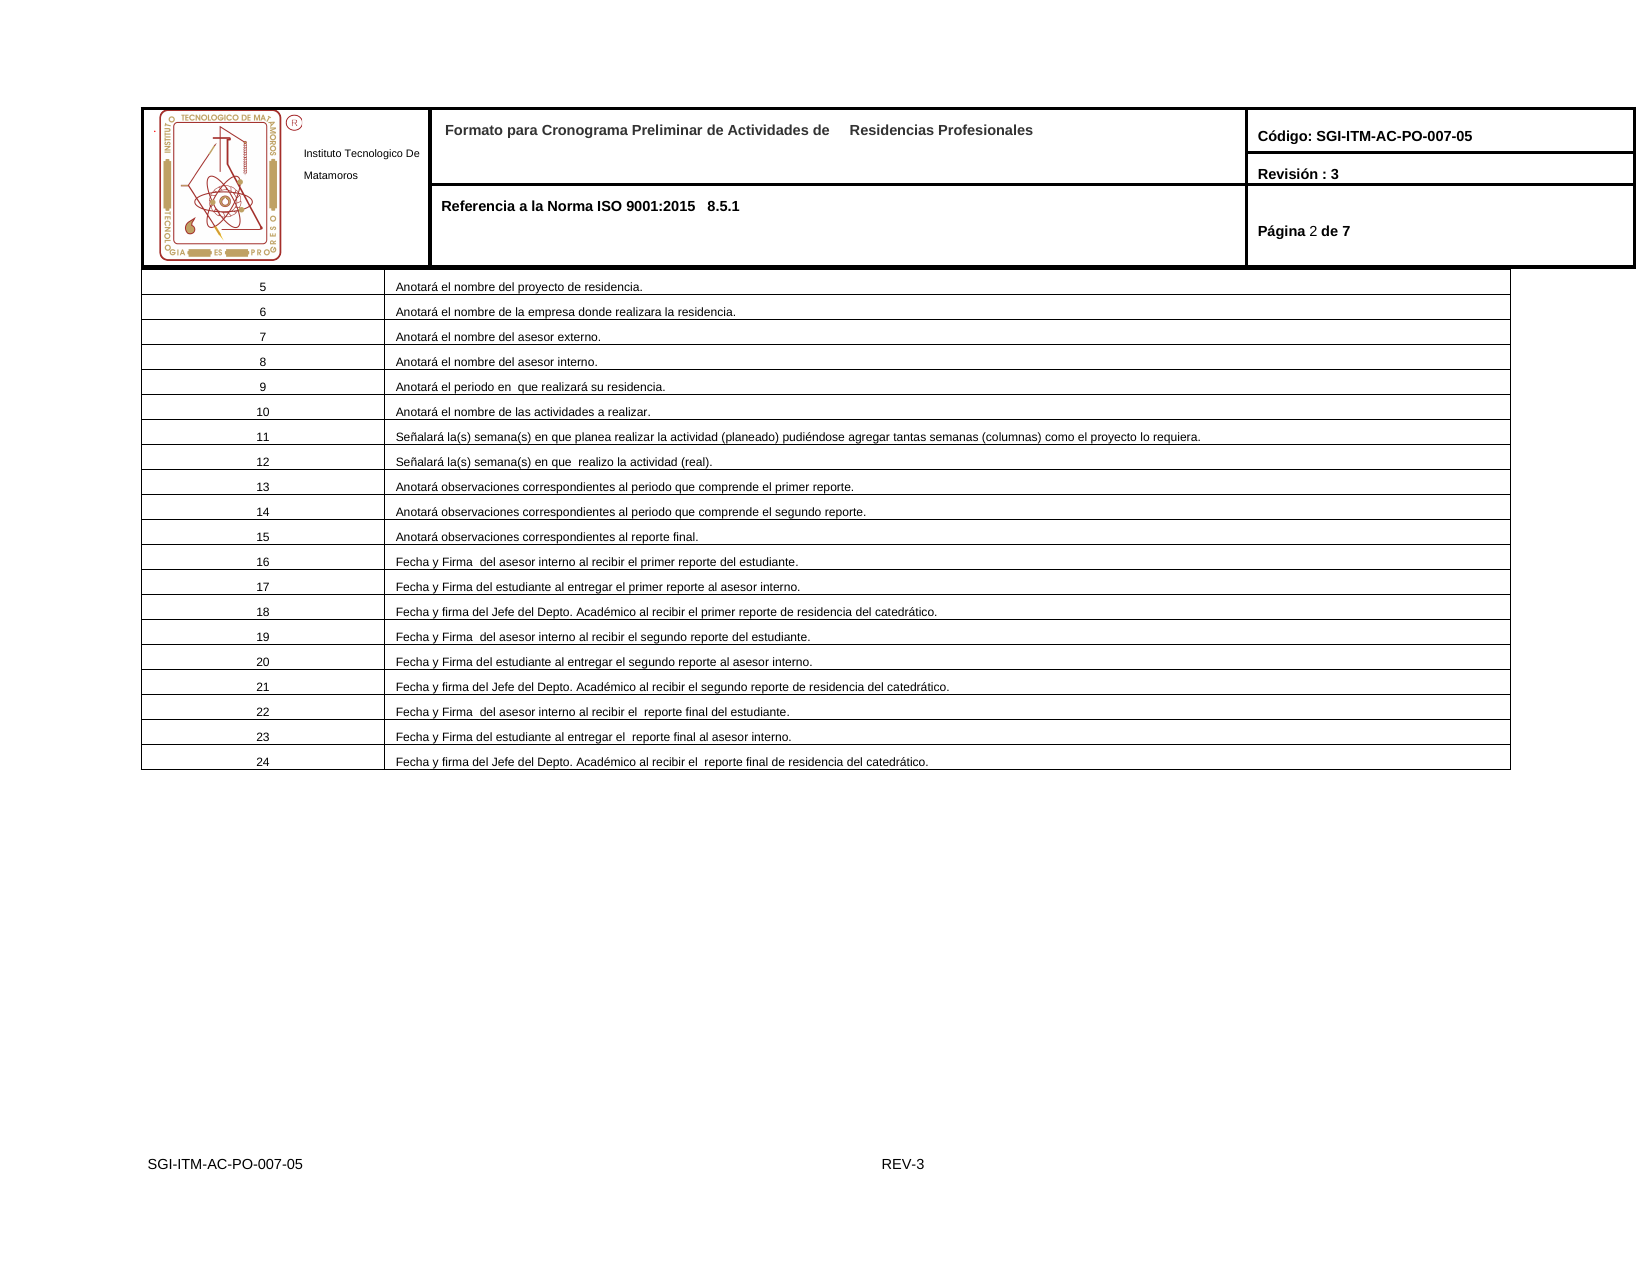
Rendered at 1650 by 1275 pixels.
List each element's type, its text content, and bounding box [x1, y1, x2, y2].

table_cell 13 [142, 470, 384, 493]
table_cell Anotará el nombre del asesor externo. [385, 320, 1510, 343]
table_cell 6 [142, 295, 384, 318]
table_cell 9 [142, 370, 384, 393]
table_cell Fecha y firma del Jefe del Depto. Académico al recibir el primer reporte de residencia del catedrático. [385, 595, 1510, 618]
table_cell Fecha y Firma del estudiante al entregar el reporte final al asesor interno. [385, 720, 1510, 743]
table_cell 18 [142, 595, 384, 618]
table_cell 21 [142, 670, 384, 693]
table_cell 15 [142, 520, 384, 543]
table_cell Fecha y Firma del estudiante al entregar el segundo reporte al asesor interno. [385, 645, 1510, 668]
table_cell Fecha y firma del Jefe del Depto. Académico al recibir el reporte final de residencia del catedrático. [385, 745, 1510, 768]
table_cell Anotará observaciones correspondientes al reporte final. [385, 520, 1510, 543]
table_cell Anotará el nombre del proyecto de residencia. [385, 270, 1510, 293]
table_cell Anotará el nombre del asesor interno. [385, 345, 1510, 368]
table_cell Señalará la(s) semana(s) en que realizo la actividad (real). [385, 445, 1510, 468]
table_cell Fecha y Firma del asesor interno al recibir el reporte final del estudiante. [385, 695, 1510, 718]
table_cell 11 [142, 420, 384, 443]
table_cell Fecha y Firma del asesor interno al recibir el segundo reporte del estudiante. [385, 620, 1510, 643]
table_cell 7 [142, 320, 384, 343]
table_cell Fecha y Firma del estudiante al entregar el primer reporte al asesor interno. [385, 570, 1510, 593]
table_cell Anotará el periodo en que realizará su residencia. [385, 370, 1510, 393]
table_cell 22 [142, 695, 384, 718]
table_cell Anotará observaciones correspondientes al periodo que comprende el segundo reporte. [385, 495, 1510, 518]
table_cell Señalará la(s) semana(s) en que planea realizar la actividad (planeado) pudiéndose agregar tantas semanas (columnas) como el proyecto lo requiera. [385, 420, 1510, 443]
table_cell 19 [142, 620, 384, 643]
table_cell 10 [142, 395, 384, 418]
table_cell Anotará el nombre de la empresa donde realizara la residencia. [385, 295, 1510, 318]
picture [159, 110, 303, 261]
table_cell 17 [142, 570, 384, 593]
table_cell 24 [142, 745, 384, 768]
table_cell 8 [142, 345, 384, 368]
table_cell 20 [142, 645, 384, 668]
table_cell 14 [142, 495, 384, 518]
table_cell 16 [142, 545, 384, 568]
table_cell Fecha y Firma del asesor interno al recibir el primer reporte del estudiante. [385, 545, 1510, 568]
table_cell Anotará observaciones correspondientes al periodo que comprende el primer reporte. [385, 470, 1510, 493]
table_cell 5 [142, 270, 384, 293]
table_cell Fecha y firma del Jefe del Depto. Académico al recibir el segundo reporte de residencia del catedrático. [385, 670, 1510, 693]
table_cell Anotará el nombre de las actividades a realizar. [385, 395, 1510, 418]
table_cell 12 [142, 445, 384, 468]
table_cell 23 [142, 720, 384, 743]
